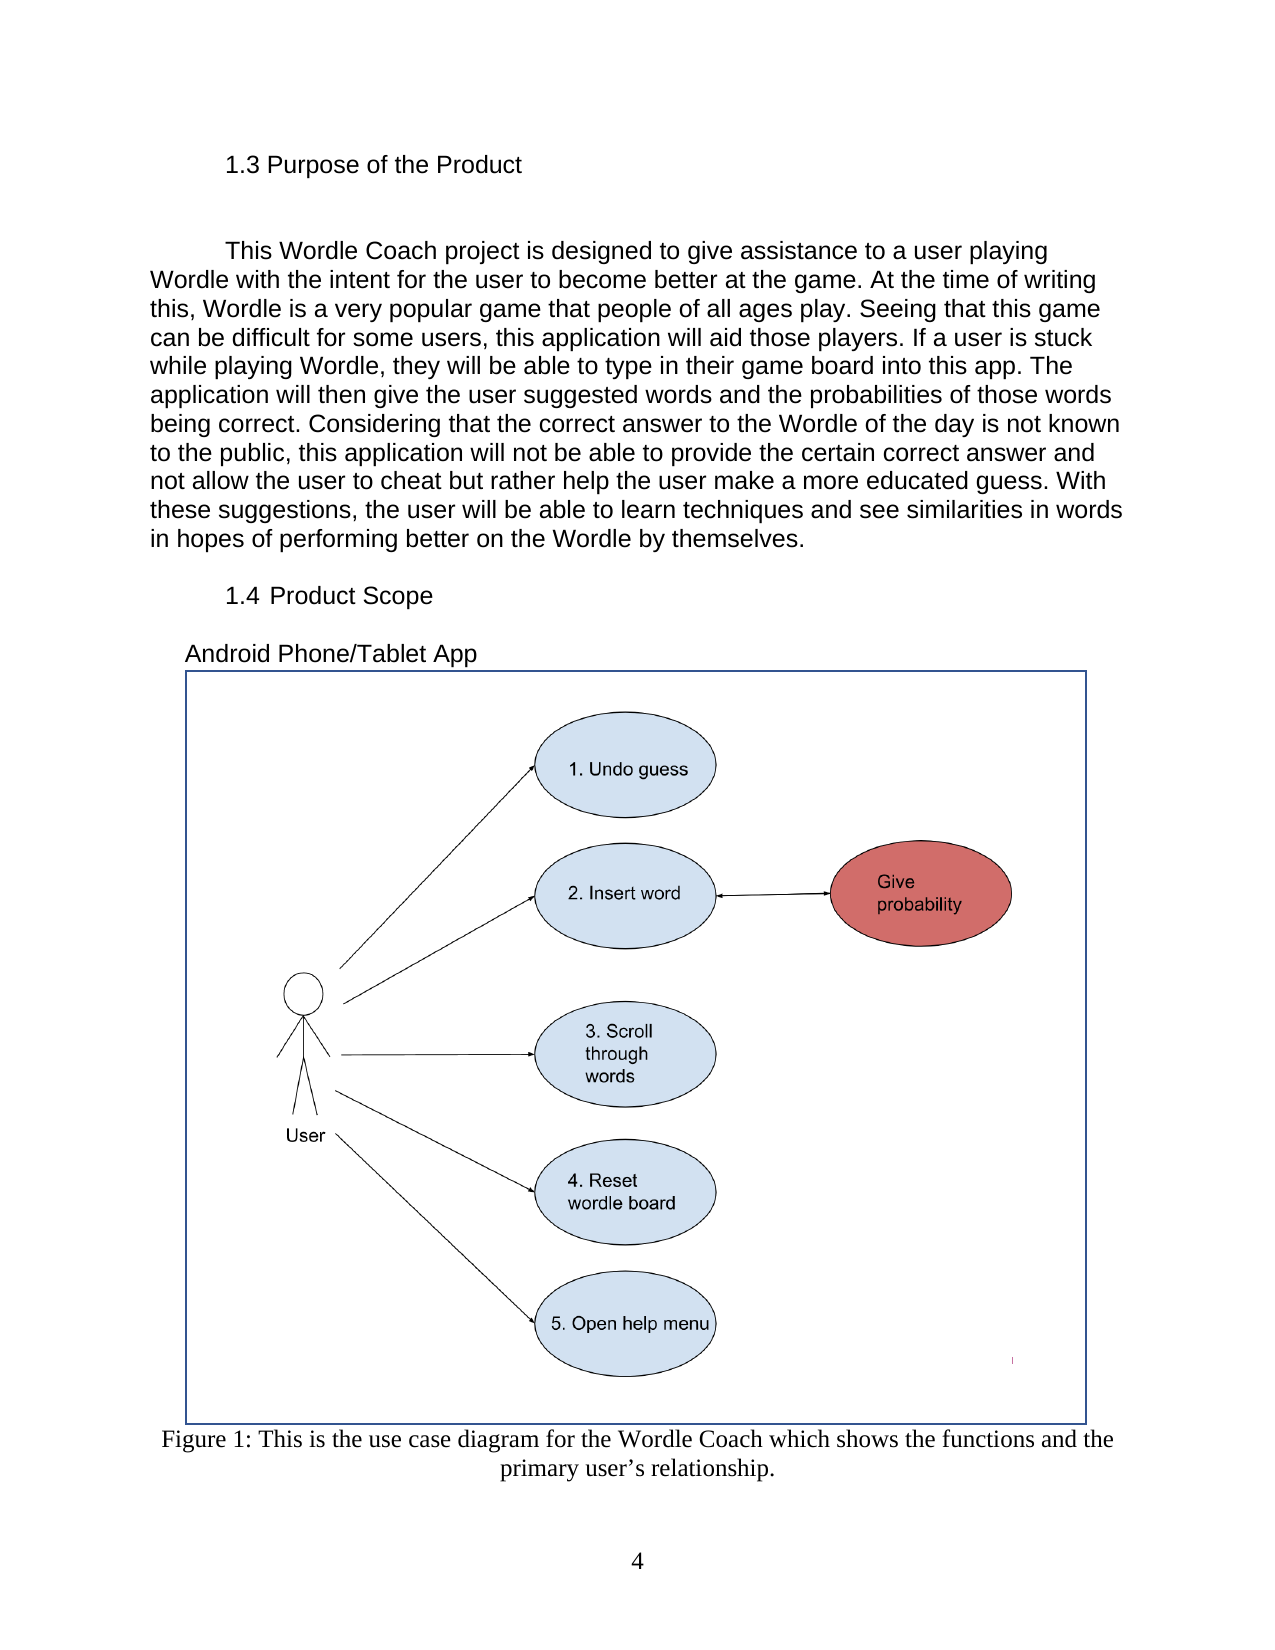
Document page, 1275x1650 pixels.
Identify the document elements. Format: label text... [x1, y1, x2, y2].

text Figure 1: This is the use case diagram for the Wordle Coach which shows the functions and the primary user’s relationship. [150, 1424, 1125, 1482]
picture [262, 696, 1013, 1423]
text Android Phone/Tablet App [150, 639, 1125, 667]
text This Wordle Coach project is designed to give assistance to a user playing Wordle with the intent for the user to become better at the game. At the time of writing this, Wordle is a very popular game that people of all ages play. Seeing that this game can be difficult for some users, this application will aid those players. If a user is stuck while playing Wordle, they will be able to type in their game board into this app. The application will then give the user suggested words and the probabilities of those words being correct. Considering that the correct answer to the Wordle of the day is not known to the public, this application will not be able to provide the certain correct answer and not allow the user to cheat but rather help the user make a more educated guess. With these suggestions, the user will be able to learn techniques and see similarities in words in hopes of performing better on the Wordle by themselves. [150, 236, 1125, 552]
list Product Scope [225, 581, 1125, 610]
text 1.3 Purpose of the Product [150, 150, 1125, 179]
